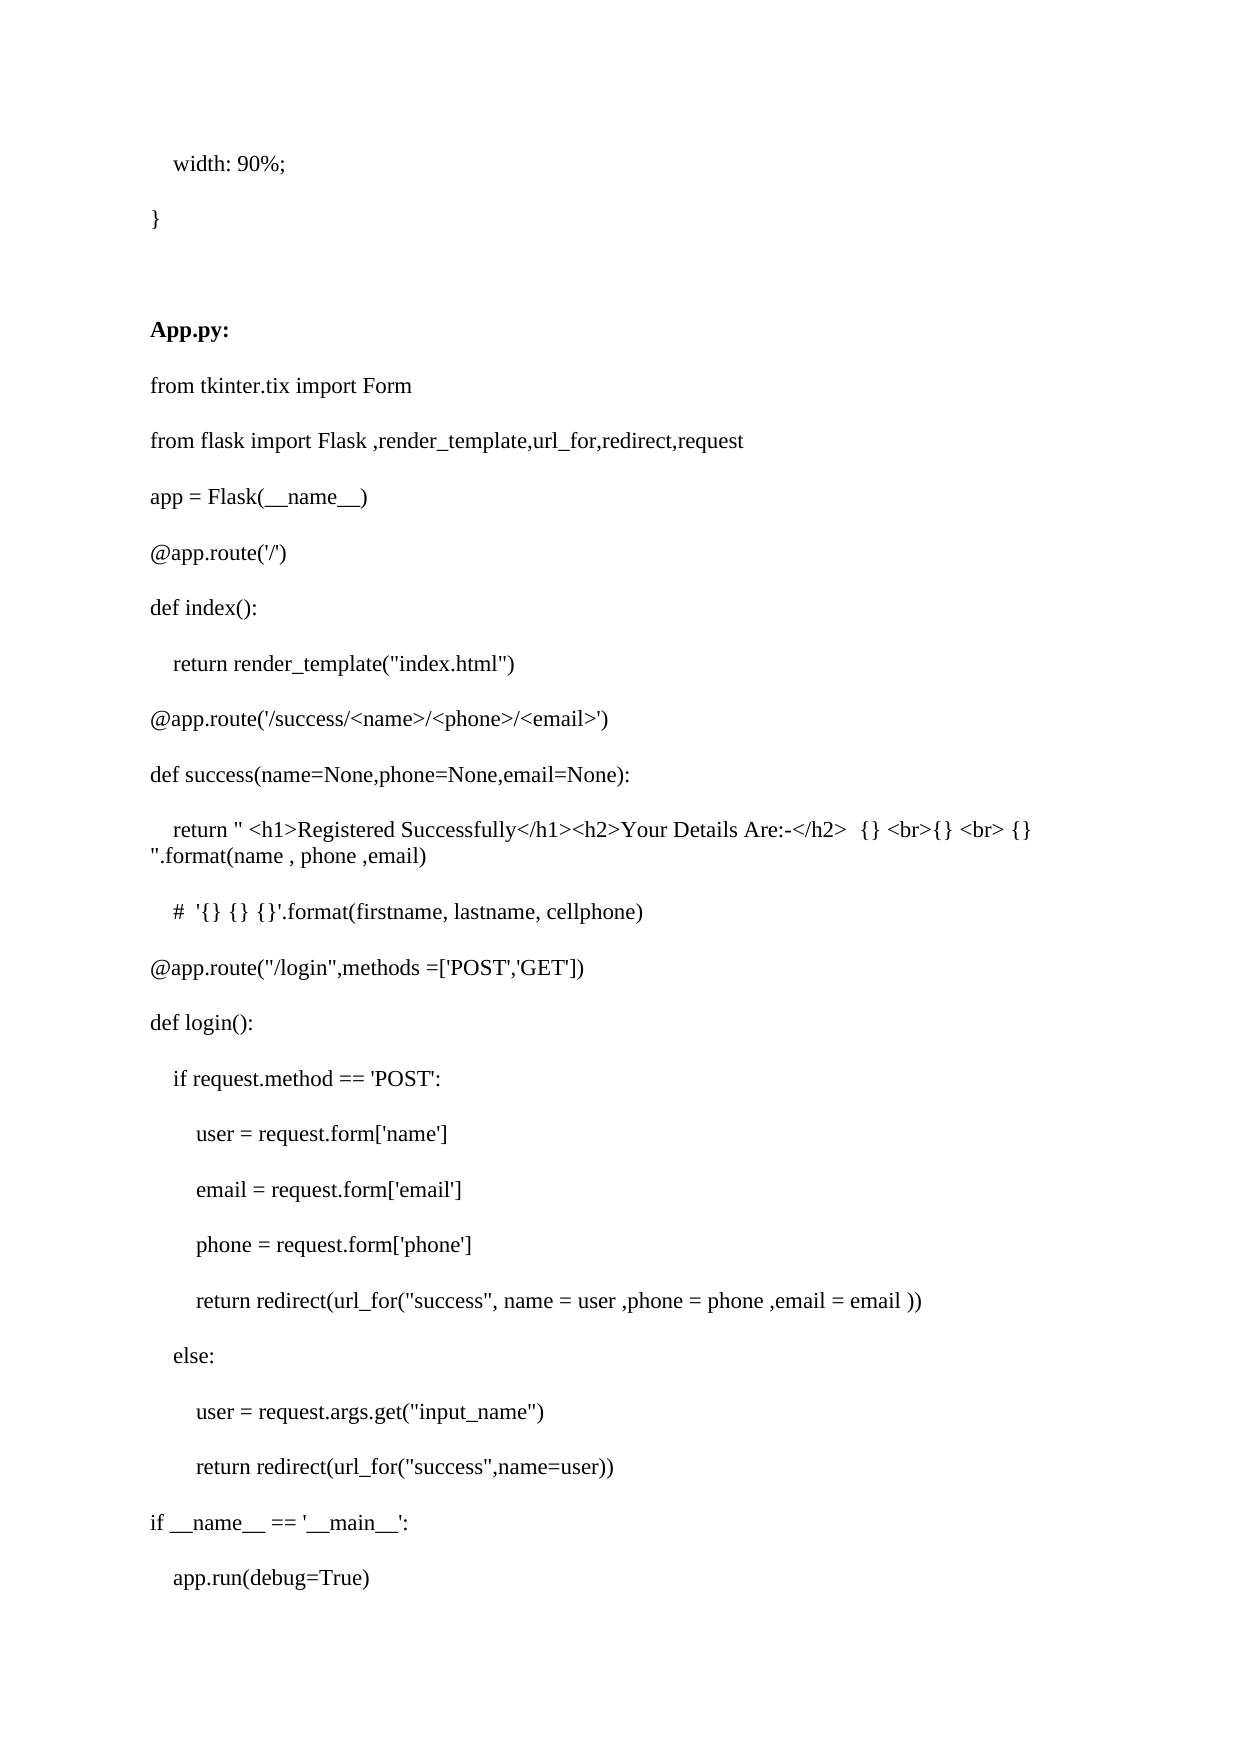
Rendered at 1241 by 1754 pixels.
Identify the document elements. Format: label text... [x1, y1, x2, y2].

text @app.route('/') [150, 539, 1090, 565]
text } [150, 206, 1090, 232]
text # '{} {} {}'.format(firstname, lastname, cellphone) [150, 898, 1090, 924]
text return redirect(url_for("success",name=user)) [150, 1453, 1090, 1480]
text phone = request.form['phone'] [150, 1231, 1090, 1258]
text return " <h1>Registered Successfully</h1><h2>Your Details Are:-</h2> {} <br>{} <br> {} ".format(name , phone ,email) [150, 816, 1090, 869]
text if request.method == 'POST': [150, 1065, 1090, 1091]
text email = request.form['email'] [150, 1176, 1090, 1202]
text def success(name=None,phone=None,email=None): [150, 761, 1090, 787]
text @app.route('/success/<name>/<phone>/<email>') [150, 705, 1090, 732]
text app.run(debug=True) [150, 1564, 1090, 1591]
text width: 90%; [150, 150, 1090, 176]
text App.py: [150, 317, 1090, 343]
text def login(): [150, 1009, 1090, 1036]
text @app.route("/login",methods =['POST','GET']) [150, 954, 1090, 980]
text return redirect(url_for("success", name = user ,phone = phone ,email = email )) [150, 1287, 1090, 1313]
text from tkinter.tix import Form [150, 372, 1090, 398]
text user = request.args.get("input_name") [150, 1398, 1090, 1424]
text user = request.form['name'] [150, 1120, 1090, 1147]
text app = Flask(__name__) [150, 483, 1090, 509]
text if __name__ == '__main__': [150, 1509, 1090, 1535]
text from flask import Flask ,render_template,url_for,redirect,request [150, 428, 1090, 454]
text return render_template("index.html") [150, 650, 1090, 676]
text else: [150, 1342, 1090, 1369]
text def index(): [150, 594, 1090, 621]
